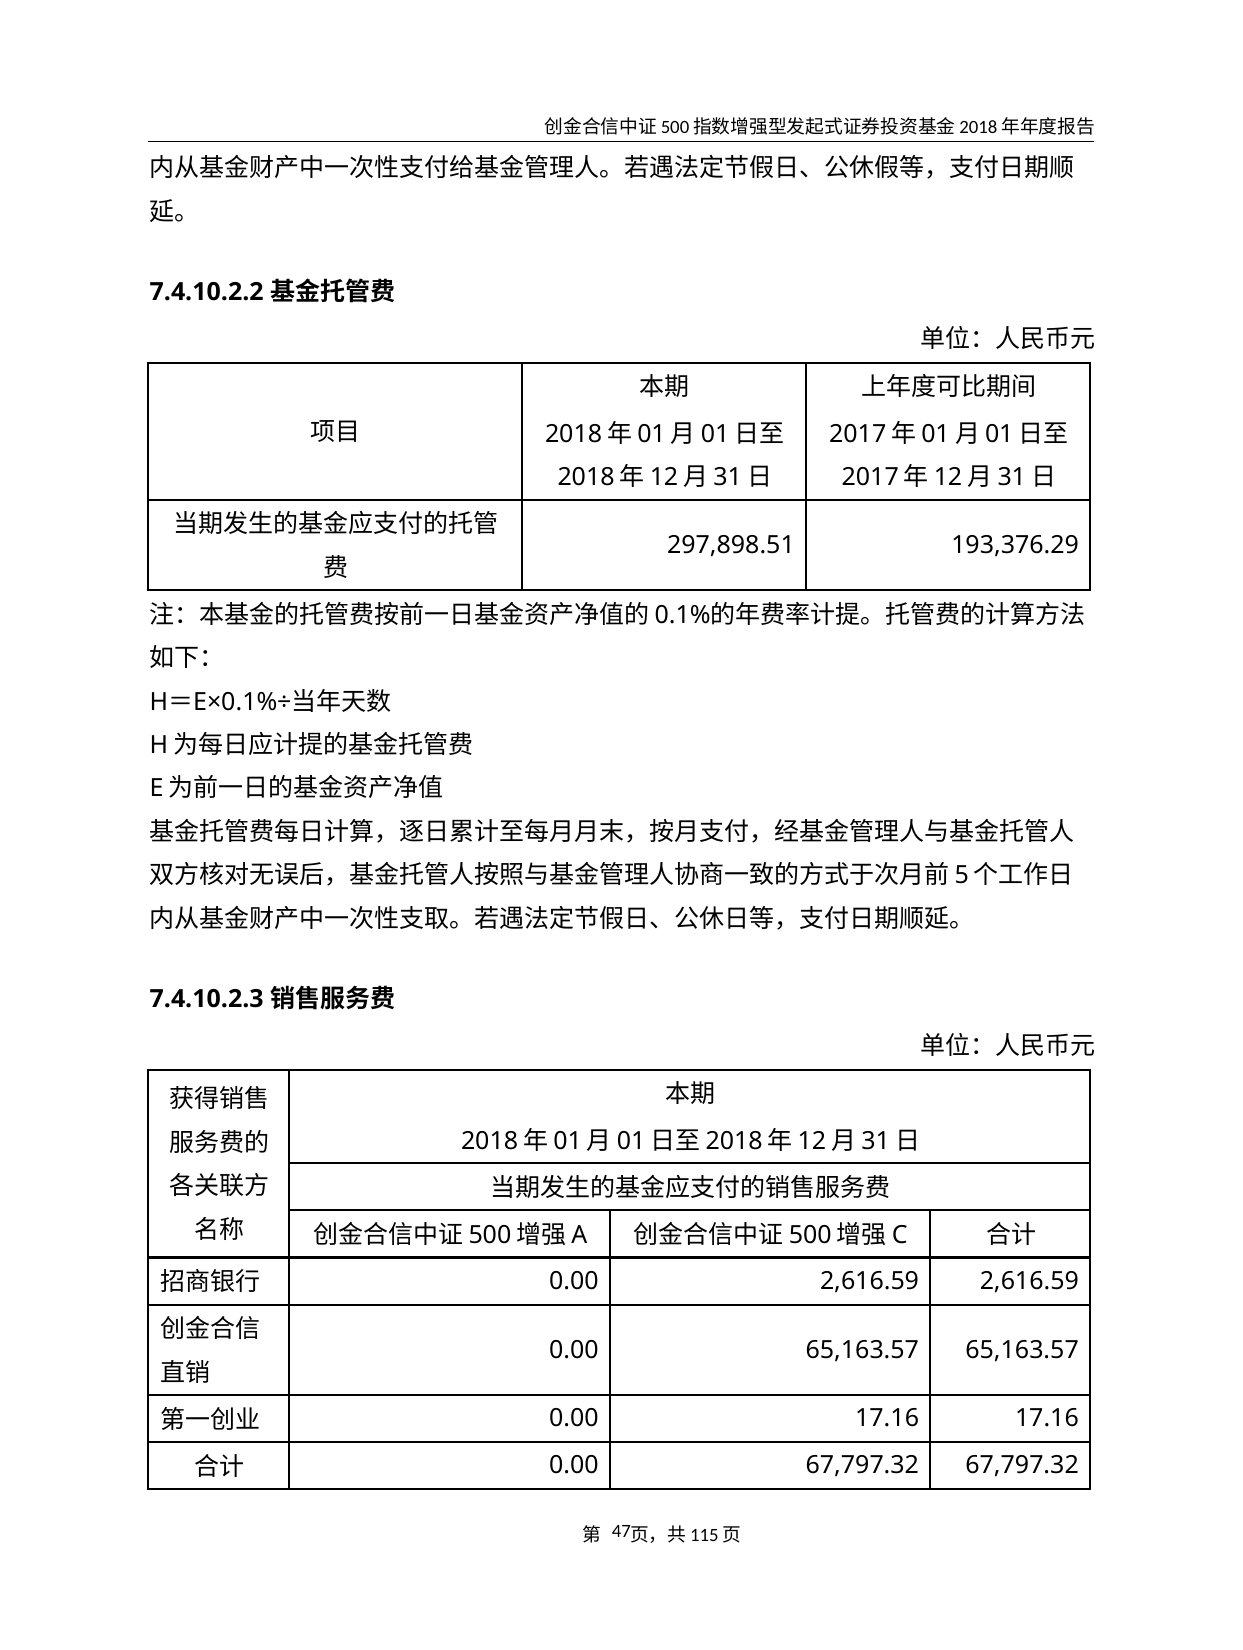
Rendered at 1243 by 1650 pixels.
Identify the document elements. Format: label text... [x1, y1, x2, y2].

table_cell 创金合信中证500增强C [611, 1211, 929, 1256]
table_cell 65,163.57 [931, 1306, 1089, 1394]
table_cell 193,376.29 [807, 501, 1089, 589]
table_cell 297,898.51 [523, 501, 805, 589]
table_cell 65,163.57 [611, 1306, 929, 1394]
table_cell 招商银行 [149, 1259, 288, 1303]
table_cell 67,797.32 [931, 1443, 1089, 1488]
table_cell 17.16 [931, 1396, 1089, 1441]
table_cell 0.00 [290, 1259, 609, 1303]
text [149, 148, 1094, 227]
table_cell 第一创业 [149, 1396, 288, 1441]
table_cell 创金合信中证500增强A [290, 1211, 609, 1256]
text 单位：人民币元 [149, 318, 1094, 354]
table_cell 合计 [149, 1443, 288, 1488]
table_header 本期 2018年01月01日至2018年12月31日 [290, 1071, 1089, 1162]
text 7.4.10.2.3 销售服务费 [149, 979, 1094, 1015]
table_cell 2,616.59 [931, 1259, 1089, 1303]
table_cell 当期发生的基金应支付的销售服务费 [290, 1164, 1089, 1209]
table_cell 创金合信直销 [149, 1306, 288, 1394]
table_header 项目 [149, 364, 521, 498]
table_cell 0.00 [290, 1306, 609, 1394]
table_header 上年度可比期间 2017年01月01日至2017年12月31日 [807, 364, 1089, 498]
table_header 获得销售服务费的各关联方名称 [149, 1071, 288, 1256]
text 7.4.10.2.2 基金托管费 [149, 272, 1094, 308]
table_cell 67,797.32 [611, 1443, 929, 1488]
table_cell 0.00 [290, 1396, 609, 1441]
table_header 本期 2018年01月01日至2018年12月31日 [523, 364, 805, 498]
table_cell 当期发生的基金应支付的托管费 [149, 501, 521, 589]
text 单位：人民币元 [149, 1025, 1094, 1061]
table_cell 17.16 [611, 1396, 929, 1441]
text 注：本基金的托管费按前一日基金资产净值的0.1%的年费率计提。托管费的计算方法如下： H＝E×0.1%÷当年天数 H为每日应计提的基金托管费 E为前一日的基金资产净值 基金托管费每日计算，逐日累计至每月月末，按月支付，经基金管理人与基金托管人双方核对无误后，基金托管人按照与基金管理人协商一致的方式于次月前5个工作日内从基金财产中一次性支取。若遇法定节假日、公休日等，支付日期顺延。 [149, 594, 1094, 934]
table_cell 0.00 [290, 1443, 609, 1488]
table_cell 2,616.59 [611, 1259, 929, 1303]
table_cell 合计 [931, 1211, 1089, 1256]
